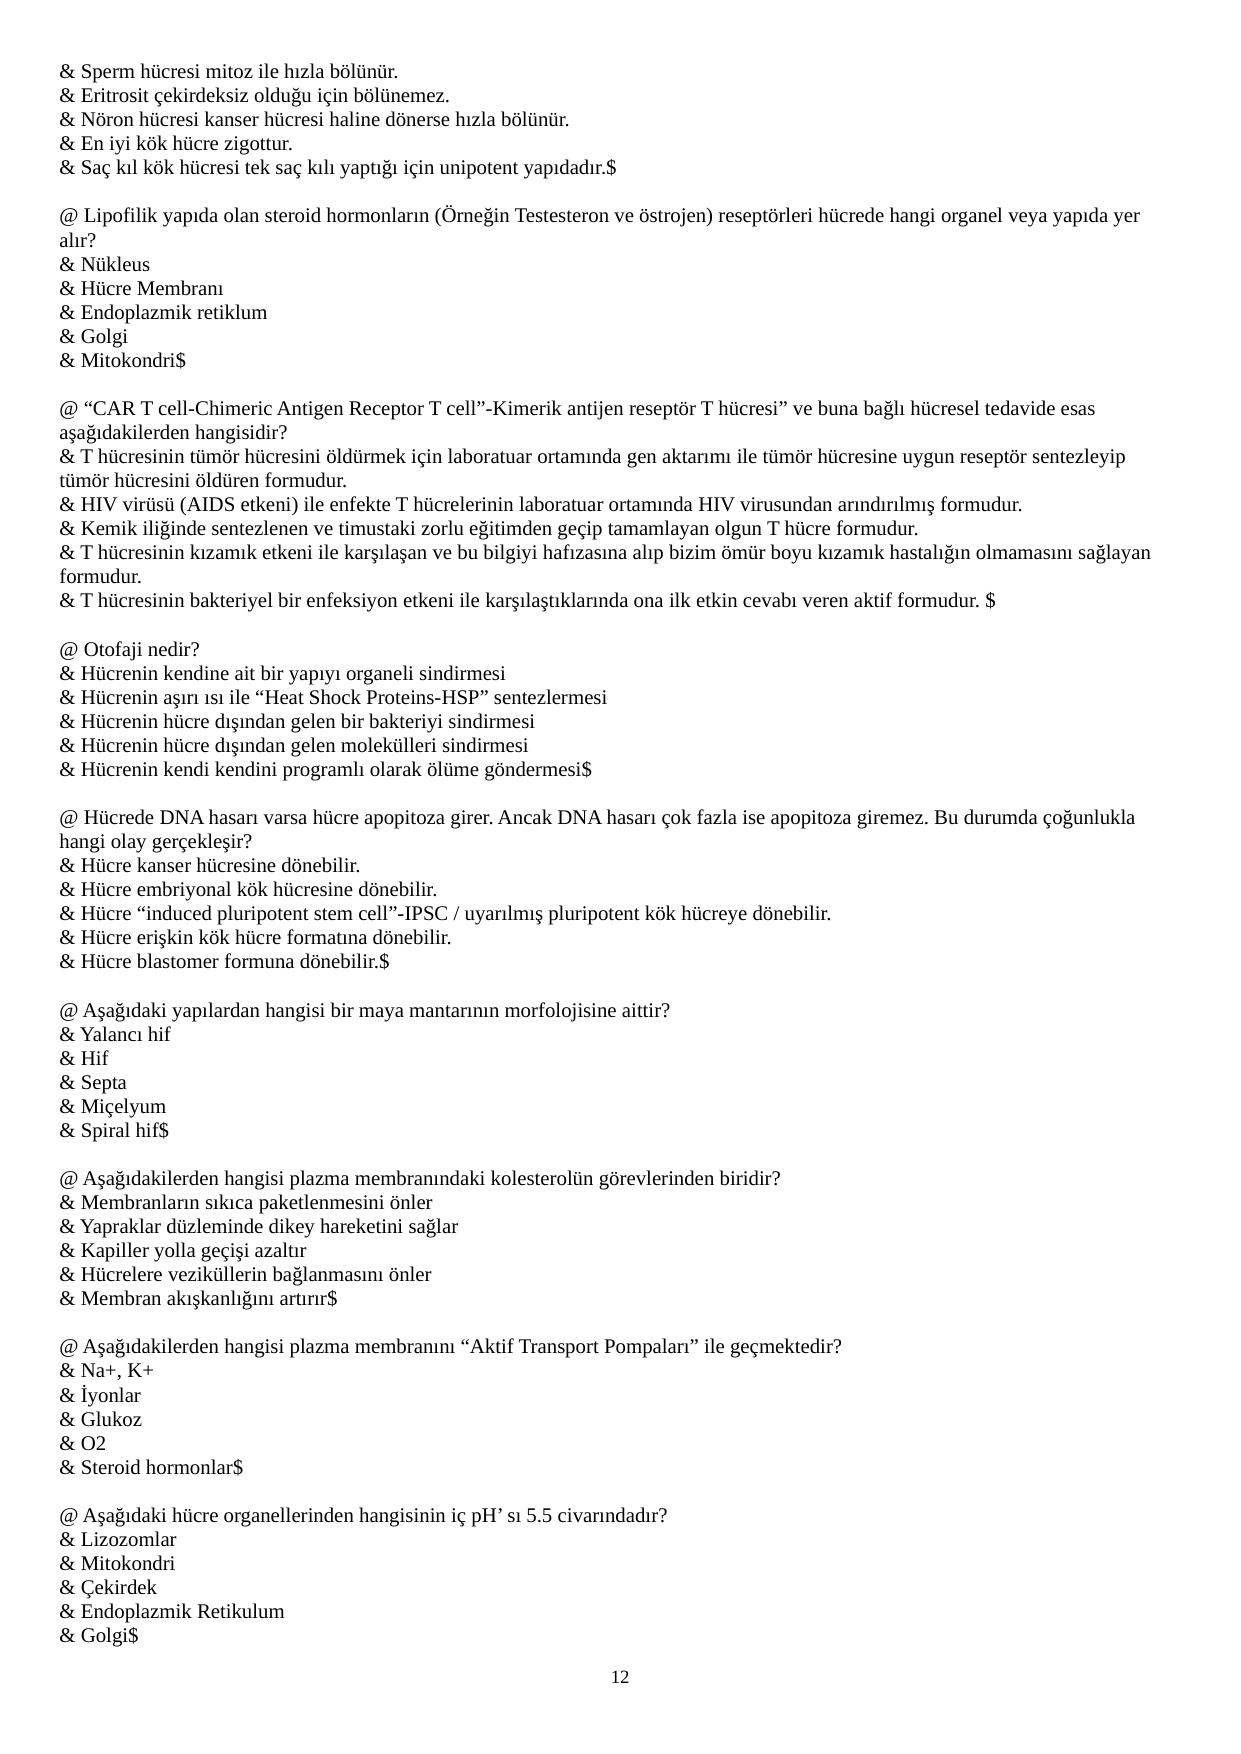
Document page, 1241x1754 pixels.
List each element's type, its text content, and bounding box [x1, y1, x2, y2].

text & Spiral hif$ [59, 1118, 1181, 1142]
text @ “CAR T cell-Chimeric Antigen Receptor T cell”-Kimerik antijen reseptör T hücresi” ve buna bağlı hücresel tedavide esas aşağıdakilerden hangisidir? [59, 396, 1181, 444]
text @ Lipofilik yapıda olan steroid hormonların (Örneğin Testesteron ve östrojen) reseptörleri hücrede hangi organel veya yapıda yer alır? [59, 203, 1181, 252]
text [59, 1599, 1181, 1623]
text & Hücre erişkin kök hücre formatına dönebilir. [59, 925, 1181, 949]
text & Hif [59, 1046, 1181, 1070]
text & Membran akışkanlığını artırır$ [59, 1286, 1181, 1310]
text & Hücrenin kendine ait bir yapıyı organeli sindirmesi [59, 661, 1181, 685]
text & Septa [59, 1070, 1181, 1094]
text & Glukoz [59, 1407, 1181, 1431]
text & Mitokondri$ [59, 348, 1181, 372]
text & Steroid hormonlar$ [59, 1455, 1181, 1479]
text & Yapraklar düzleminde dikey hareketini sağlar [59, 1214, 1181, 1238]
text & Mitokondri [59, 1551, 1181, 1575]
text & Kapiller yolla geçişi azaltır [59, 1238, 1181, 1262]
text @ Otofaji nedir? [59, 637, 1181, 661]
text & Endoplazmik retiklum [59, 300, 1181, 324]
text & Hücre blastomer formuna dönebilir.$ [59, 949, 1181, 973]
text & İyonlar [59, 1382, 1181, 1407]
text & Çekirdek [59, 1575, 1181, 1599]
text @ Aşağıdakilerden hangisi plazma membranını “Aktif Transport Pompaları” ile geçmektedir? [59, 1334, 1181, 1358]
text @ Aşağıdaki hücre organellerinden hangisinin iç pH’ sı 5.5 civarındadır? [59, 1503, 1181, 1527]
text & T hücresinin tümör hücresini öldürmek için laboratuar ortamında gen aktarımı ile tümör hücresine uygun reseptör sentezleyip tümör hücresini öldüren formudur. [59, 444, 1181, 492]
text & Hücrelere veziküllerin bağlanmasını önler [59, 1262, 1181, 1286]
text & Na+, K+ [59, 1358, 1181, 1382]
text & Kemik iliğinde sentezlenen ve timustaki zorlu eğitimden geçip tamamlayan olgun T hücre formudur. [59, 516, 1181, 540]
text & Hücre “induced pluripotent stem cell”-IPSC / uyarılmış pluripotent kök hücreye dönebilir. [59, 901, 1181, 925]
text & En iyi kök hücre zigottur. [59, 131, 1181, 155]
text & Hücre kanser hücresine dönebilir. [59, 853, 1181, 877]
text & Lizozomlar [59, 1527, 1181, 1551]
text & Hücrenin kendi kendini programlı olarak ölüme göndermesi$ [59, 757, 1181, 781]
text & Hücre embriyonal kök hücresine dönebilir. [59, 877, 1181, 901]
text & Golgi$ [59, 1623, 1181, 1647]
text & Golgi [59, 324, 1181, 348]
text @ Aşağıdakilerden hangisi plazma membranındaki kolesterolün görevlerinden biridir? [59, 1166, 1181, 1190]
text & Hücre Membranı [59, 276, 1181, 300]
text & Hücrenin hücre dışından gelen molekülleri sindirmesi [59, 733, 1181, 757]
text & Miçelyum [59, 1094, 1181, 1118]
text & T hücresinin bakteriyel bir enfeksiyon etkeni ile karşılaştıklarında ona ilk etkin cevabı veren aktif formudur. $ [59, 588, 1181, 612]
text & Sperm hücresi mitoz ile hızla bölünür. [59, 59, 1181, 83]
text & Nükleus [59, 252, 1181, 276]
text @ Aşağıdaki yapılardan hangisi bir maya mantarının morfolojisine aittir? [59, 997, 1181, 1022]
text & Saç kıl kök hücresi tek saç kılı yaptığı için unipotent yapıdadır.$ [59, 155, 1181, 179]
text & Eritrosit çekirdeksiz olduğu için bölünemez. [59, 83, 1181, 107]
text & Yalancı hif [59, 1022, 1181, 1046]
text & HIV virüsü (AIDS etkeni) ile enfekte T hücrelerinin laboratuar ortamında HIV virusundan arındırılmış formudur. [59, 492, 1181, 516]
text & T hücresinin kızamık etkeni ile karşılaşan ve bu bilgiyi hafızasına alıp bizim ömür boyu kızamık hastalığın olmamasını sağlayan formudur. [59, 540, 1181, 588]
text & O2 [59, 1431, 1181, 1455]
text & Membranların sıkıca paketlenmesini önler [59, 1190, 1181, 1214]
text & Hücrenin hücre dışından gelen bir bakteriyi sindirmesi [59, 709, 1181, 733]
text & Hücrenin aşırı ısı ile “Heat Shock Proteins-HSP” sentezlermesi [59, 685, 1181, 709]
text & Nöron hücresi kanser hücresi haline dönerse hızla bölünür. [59, 107, 1181, 131]
text @ Hücrede DNA hasarı varsa hücre apopitoza girer. Ancak DNA hasarı çok fazla ise apopitoza giremez. Bu durumda çoğunlukla hangi olay gerçekleşir? [59, 805, 1181, 853]
